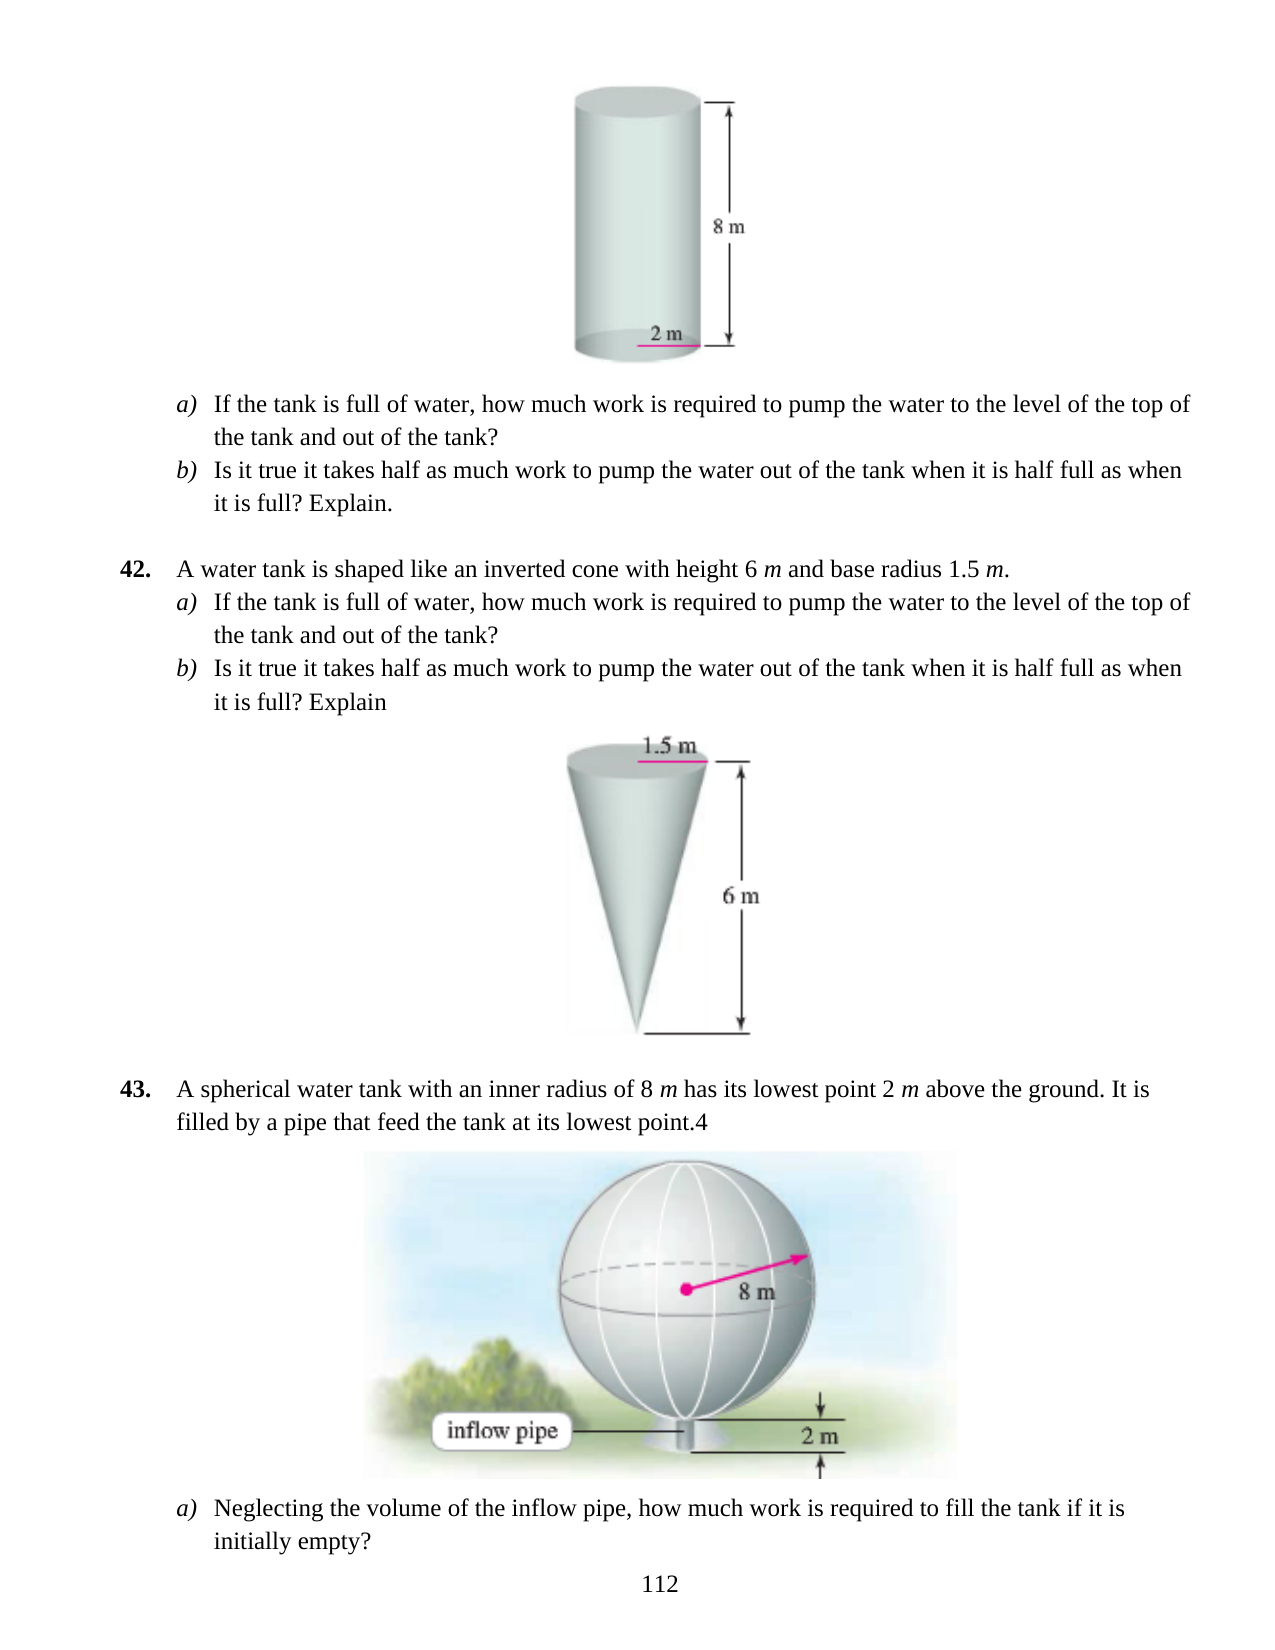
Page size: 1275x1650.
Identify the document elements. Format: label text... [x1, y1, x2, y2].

list Is it true it takes half as much work to pump the water out of the tank when it is half full as when it is full? Explain. [176, 455, 1200, 517]
list A spherical water tank with an inner radius of 8 m has its lowest point 2 m above the ground. It is filled by a pipe that feed the tank at its lowest point.4 [120, 1074, 1200, 1136]
picture [552, 727, 768, 1058]
picture [362, 1148, 958, 1479]
list A water tank is shaped like an inverted cone with height 6 m and base radius 1.5 m. [120, 554, 1200, 583]
list Neglecting the volume of the inflow pipe, how much work is required to fill the tank if it is initially empty? [176, 1493, 1200, 1555]
picture [563, 75, 757, 375]
list Is it true it takes half as much work to pump the water out of the tank when it is half full as when it is full? Explain [176, 653, 1200, 715]
list If the tank is full of water, how much work is required to pump the water to the level of the top of the tank and out of the tank? [176, 587, 1200, 649]
list If the tank is full of water, how much work is required to pump the water to the level of the top of the tank and out of the tank? [176, 389, 1200, 451]
